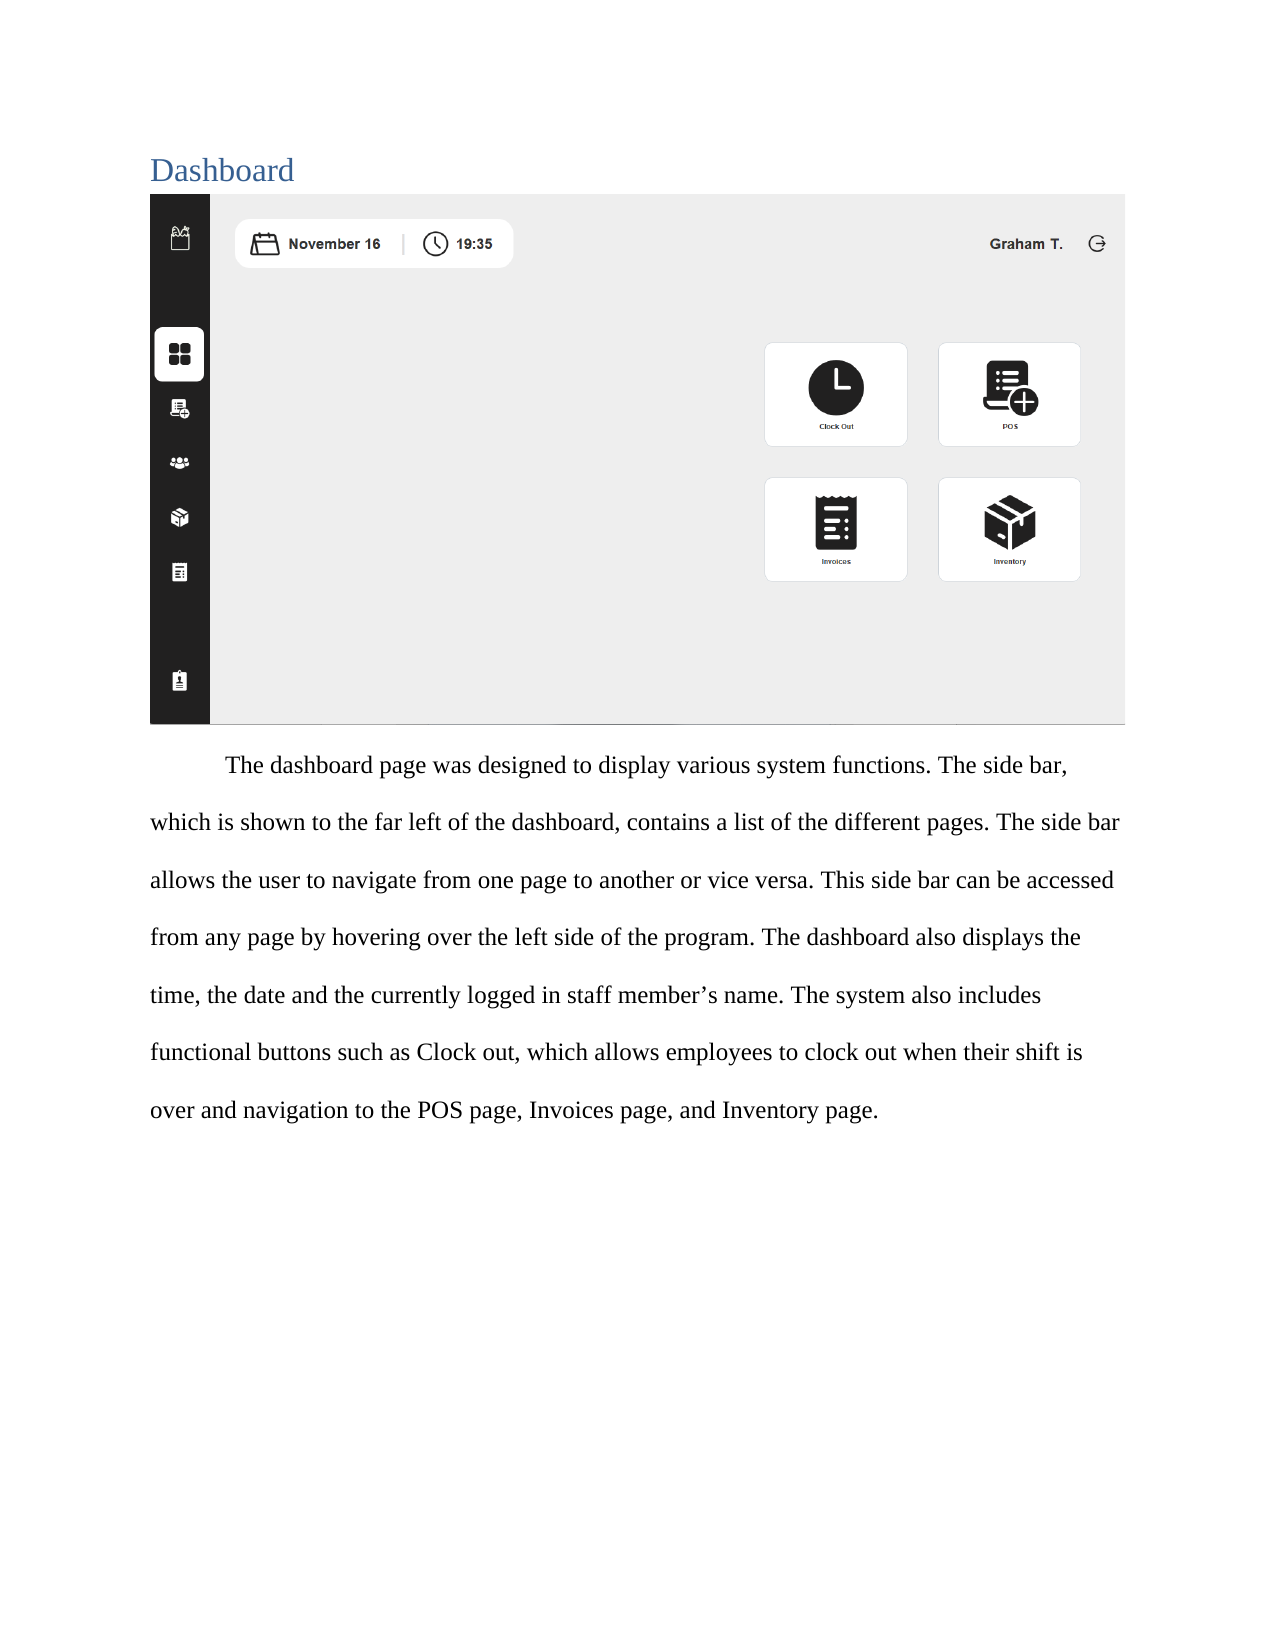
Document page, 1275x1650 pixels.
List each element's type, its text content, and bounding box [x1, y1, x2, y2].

text The dashboard page was designed to display various system functions. The side bar, which is shown to the far left of the dashboard, contains a list of the different pages. The side bar allows the user to navigate from one page to another or vice versa. This side bar can be accessed from any page by hovering over the left side of the program. The dashboard also displays the time, the date and the currently logged in staff member’s name. The system also includes functional buttons such as Clock out, which allows employees to clock out when their shift is over and navigation to the POS page, Invoices page, and Inventory page. [150, 750, 1125, 1123]
picture [150, 194, 1125, 725]
subtitle Dashboard [150, 150, 1125, 188]
